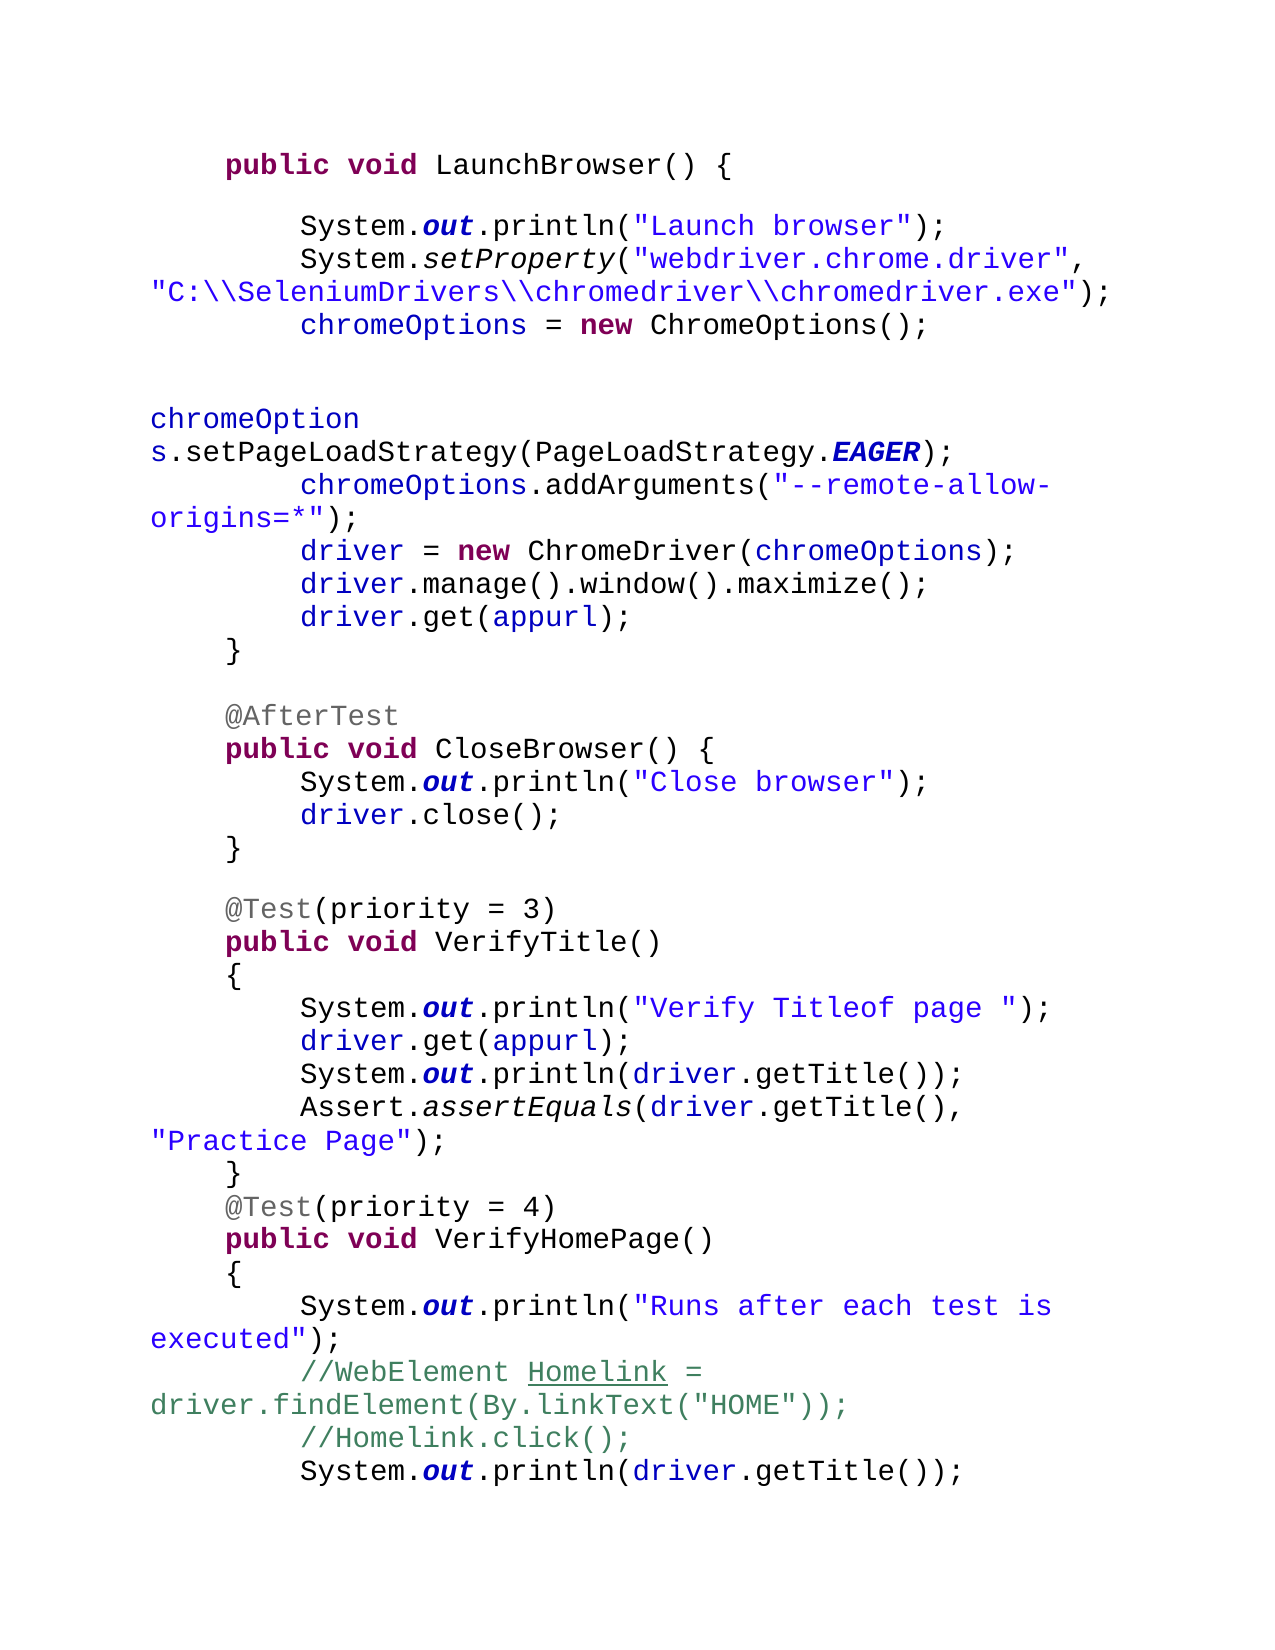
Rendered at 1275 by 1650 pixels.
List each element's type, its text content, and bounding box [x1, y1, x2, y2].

text System.setProperty("webdriver.chrome.driver", "C:\\SeleniumDrivers\\chromedriver\\chromedriver.exe"); [150, 244, 1125, 310]
text System.out.println(driver.getTitle()); [150, 1456, 1125, 1489]
text System.out.println("Verify Titleof page "); [150, 993, 1125, 1027]
text public void VerifyTitle() [150, 927, 1125, 961]
text //WebElement Homelink = driver.findElement(By.linkText("HOME")); [150, 1357, 1125, 1423]
text } [150, 635, 1125, 668]
text Assert.assertEquals(driver.getTitle(), "Practice Page"); [150, 1093, 1125, 1159]
text public void VerifyHomePage() [150, 1225, 1125, 1258]
text public void CloseBrowser() { [150, 734, 1125, 767]
text public void LaunchBrowser() { [150, 150, 1125, 183]
text chromeOptions.setPageLoadStrategy(PageLoadStrategy.EAGER); [150, 343, 1125, 470]
text driver = new ChromeDriver(chromeOptions); [150, 536, 1125, 569]
text chromeOptions = new ChromeOptions(); [150, 310, 1125, 343]
text driver.close(); [150, 800, 1125, 833]
text driver.get(appurl); [150, 602, 1125, 635]
text } [150, 833, 1125, 866]
text System.out.println(driver.getTitle()); [150, 1059, 1125, 1093]
text @Test(priority = 3) [150, 894, 1125, 927]
text { [150, 961, 1125, 993]
text } [150, 1159, 1125, 1192]
text @AfterTest [150, 701, 1125, 734]
text @Test(priority = 4) [150, 1192, 1125, 1225]
text System.out.println("Close browser"); [150, 767, 1125, 800]
text chromeOptions.addArguments("--remote-allow-origins=*"); [150, 470, 1125, 536]
text System.out.println("Runs after each test is executed"); [150, 1291, 1125, 1357]
text driver.get(appurl); [150, 1027, 1125, 1059]
text { [150, 1258, 1125, 1291]
text System.out.println("Launch browser"); [150, 211, 1125, 244]
text //Homelink.click(); [150, 1423, 1125, 1456]
text driver.manage().window().maximize(); [150, 569, 1125, 602]
